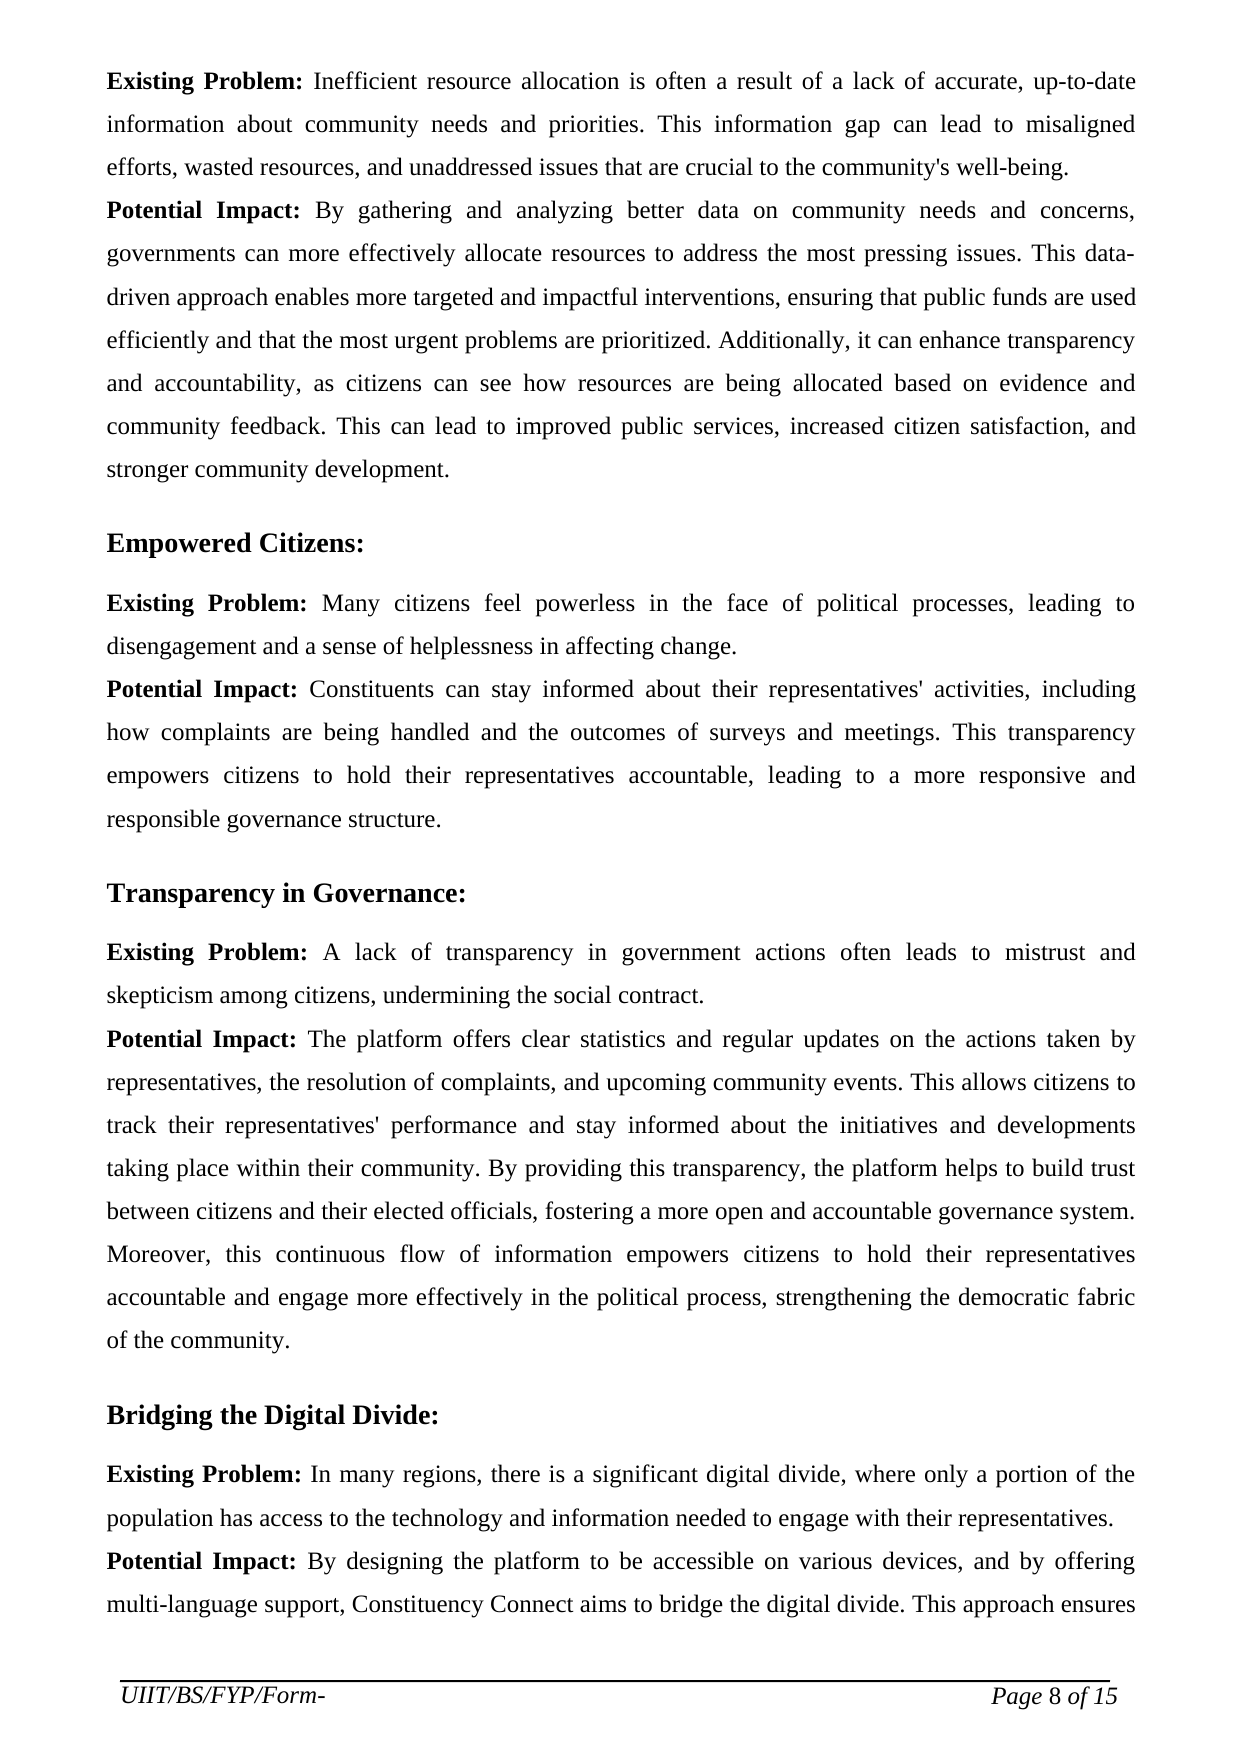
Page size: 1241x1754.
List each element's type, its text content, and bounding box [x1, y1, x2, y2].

text Existing Problem: In many regions, there is a significant digital divide, where only a portion of the population has access to the technology and information needed to engage with their representatives. [106, 1459, 1137, 1531]
subtitle Empowered Citizens: [106, 526, 1137, 559]
subtitle Bridging the Digital Divide: [106, 1398, 1137, 1430]
text Existing Problem: Many citizens feel powerless in the face of political processes, leading to disengagement and a sense of helplessness in affecting change. [106, 588, 1137, 660]
text Potential Impact: The platform offers clear statistics and regular updates on the actions taken by representatives, the resolution of complaints, and upcoming community events. This allows citizens to track their representatives' performance and stay informed about the initiatives and developments taking place within their community. By providing this transparency, the platform helps to build trust between citizens and their elected officials, fostering a more open and accountable governance system. Moreover, this continuous flow of information empowers citizens to hold their representatives accountable and engage more effectively in the political process, strengthening the democratic fabric of the community. [106, 1024, 1137, 1354]
subtitle Transparency in Governance: [106, 876, 1137, 908]
text Existing Problem: A lack of transparency in government actions often leads to mistrust and skepticism among citizens, undermining the social contract. [106, 937, 1137, 1009]
text Potential Impact: Constituents can stay informed about their representatives' activities, including how complaints are being handled and the outcomes of surveys and meetings. This transparency empowers citizens to hold their representatives accountable, leading to a more responsive and responsible governance structure. [106, 674, 1137, 832]
